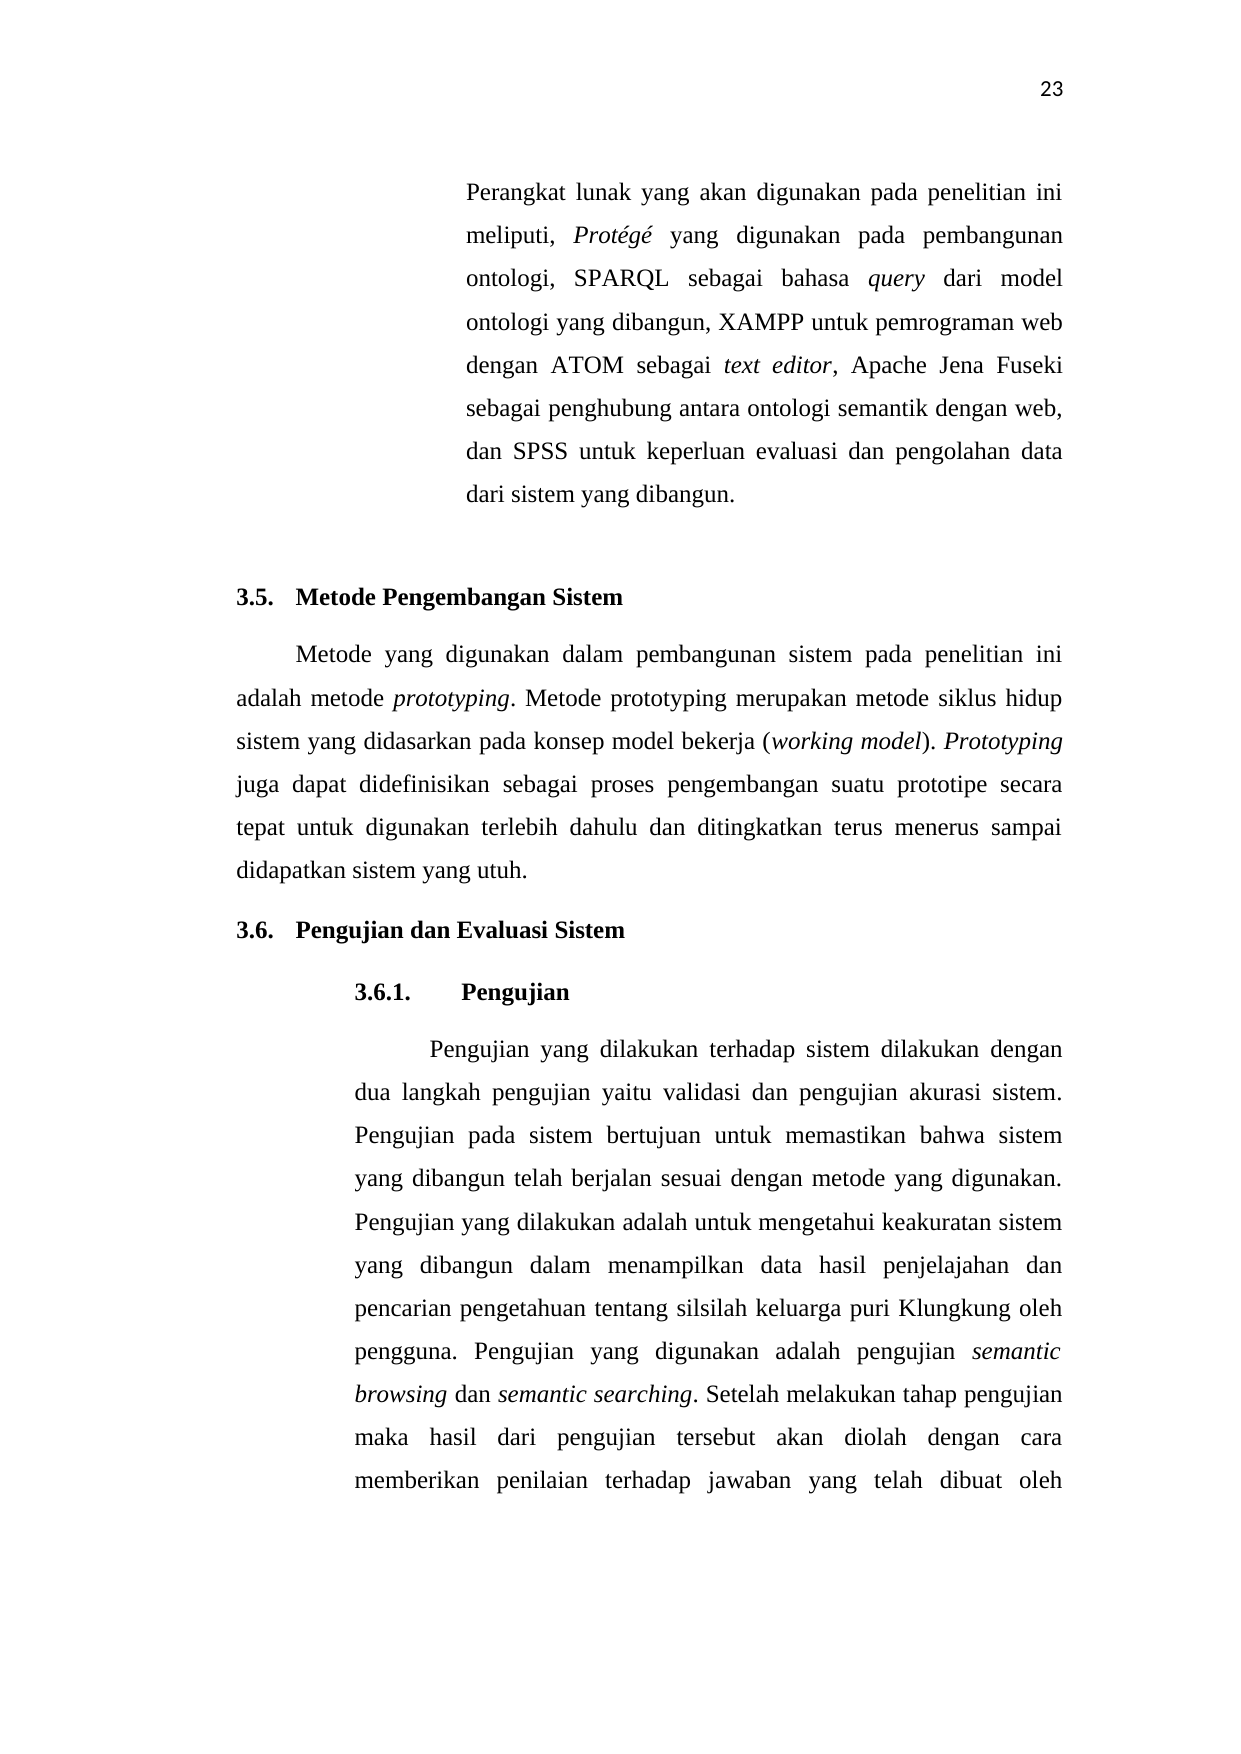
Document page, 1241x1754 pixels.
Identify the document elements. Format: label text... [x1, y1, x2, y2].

text Metode yang digunakan dalam pembangunan sistem pada penelitian ini adalah metode prototyping. Metode prototyping merupakan metode siklus hidup sistem yang didasarkan pada konsep model bekerja (working model). Prototyping juga dapat didefinisikan sebagai proses pengembangan suatu prototipe secara tepat untuk digunakan terlebih dahulu dan ditingkatkan terus menerus sampai didapatkan sistem yang utuh. [236, 639, 1063, 884]
subtitle Pengujian [354, 977, 1063, 1005]
list Perangkat lunak yang akan digunakan pada penelitian ini meliputi, Protégé yang digunakan pada pembangunan ontologi, SPARQL sebagai bahasa query dari model ontologi yang dibangun, XAMPP untuk pemrograman web dengan ATOM sebagai text editor, Apache Jena Fuseki sebagai penghubung antara ontologi semantik dengan web, dan SPSS untuk keperluan evaluasi dan pengolahan data dari sistem yang dibangun. [466, 177, 1063, 508]
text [354, 1034, 1063, 1494]
subtitle Pengujian dan Evaluasi Sistem [236, 915, 1063, 944]
subtitle Metode Pengembangan Sistem [236, 582, 1063, 611]
